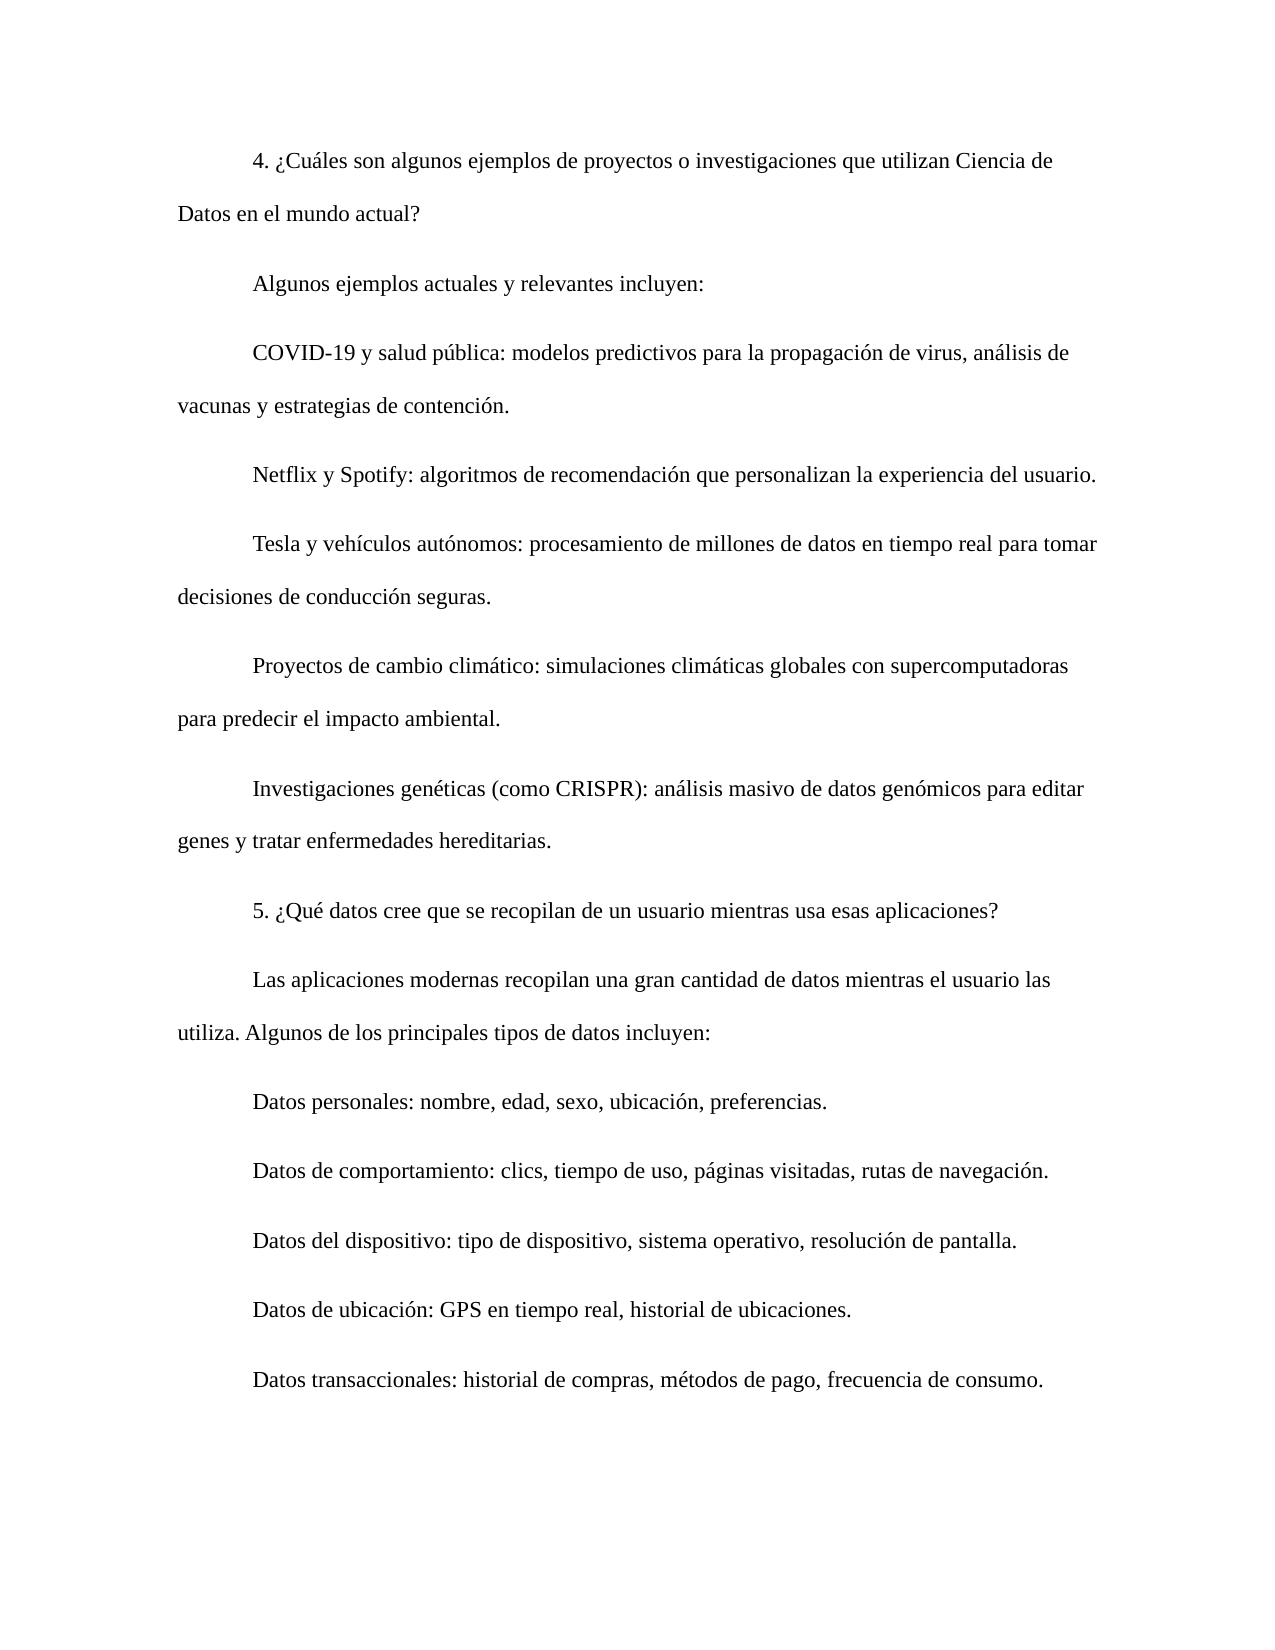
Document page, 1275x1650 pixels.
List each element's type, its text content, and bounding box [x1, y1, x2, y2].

text Datos transaccionales: historial de compras, métodos de pago, frecuencia de consumo. [177, 1366, 1098, 1392]
text Datos de ubicación: GPS en tiempo real, historial de ubicaciones. [177, 1296, 1098, 1323]
text Netflix y Spotify: algoritmos de recomendación que personalizan la experiencia del usuario. [177, 461, 1098, 487]
text COVID-19 y salud pública: modelos predictivos para la propagación de virus, análisis de vacunas y estrategias de contención. [177, 339, 1098, 418]
text Tesla y vehículos autónomos: procesamiento de millones de datos en tiempo real para tomar decisiones de conducción seguras. [177, 531, 1098, 609]
text Proyectos de cambio climático: simulaciones climáticas globales con supercomputadoras para predecir el impacto ambiental. [177, 653, 1098, 732]
text 5. ¿Qué datos cree que se recopilan de un usuario mientras usa esas aplicaciones? [177, 897, 1098, 923]
text Datos personales: nombre, edad, sexo, ubicación, preferencias. [177, 1088, 1098, 1114]
text Algunos ejemplos actuales y relevantes incluyen: [177, 270, 1098, 296]
text 4. ¿Cuáles son algunos ejemplos de proyectos o investigaciones que utilizan Ciencia de Datos en el mundo actual? [177, 148, 1098, 227]
text Datos de comportamiento: clics, tiempo de uso, páginas visitadas, rutas de navegación. [177, 1158, 1098, 1184]
text Investigaciones genéticas (como CRISPR): análisis masivo de datos genómicos para editar genes y tratar enfermedades hereditarias. [177, 775, 1098, 854]
text Datos del dispositivo: tipo de dispositivo, sistema operativo, resolución de pantalla. [177, 1227, 1098, 1253]
text Las aplicaciones modernas recopilan una gran cantidad de datos mientras el usuario las utiliza. Algunos de los principales tipos de datos incluyen: [177, 966, 1098, 1045]
